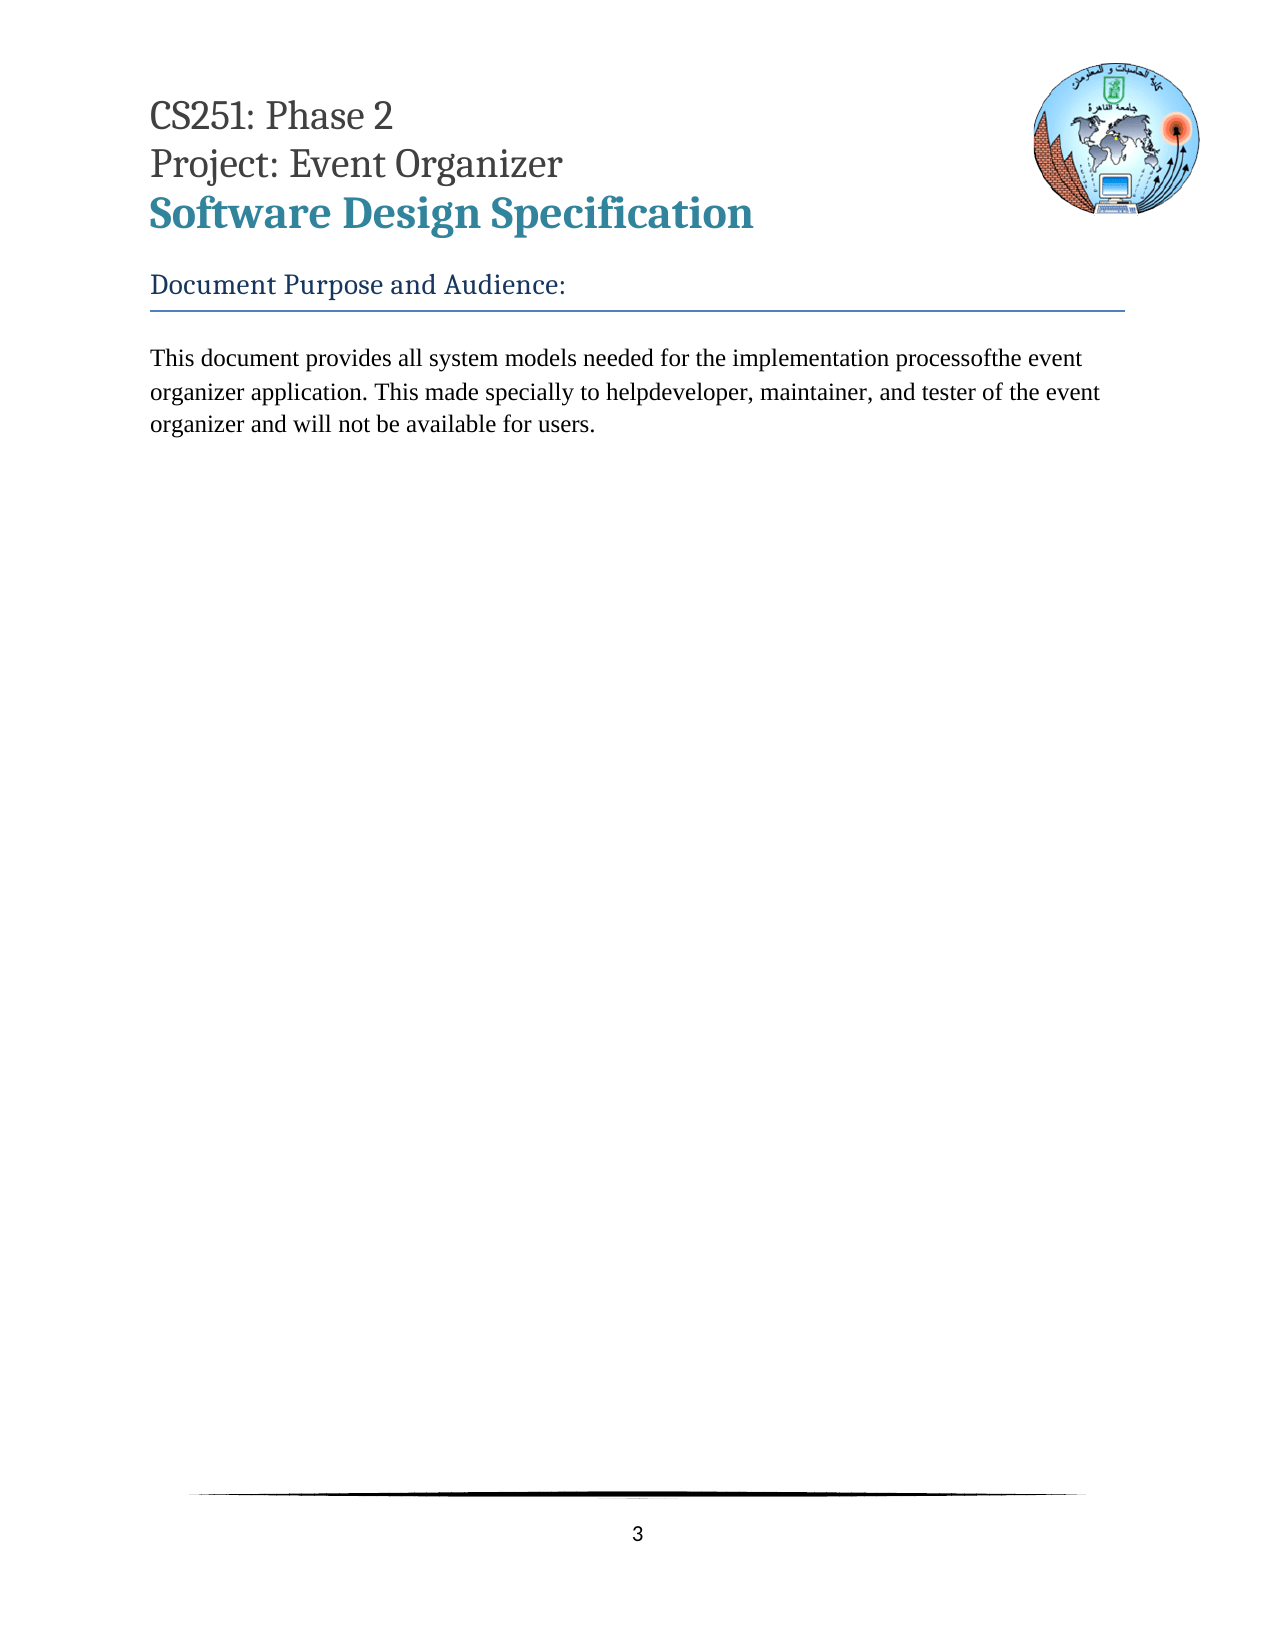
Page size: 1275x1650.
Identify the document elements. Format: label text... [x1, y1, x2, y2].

text This document provides all system models needed for the implementation processofthe event organizer application. This made specially to helpdeveloper, maintainer, and tester of the event organizer and will not be available for users. [150, 343, 1125, 438]
title Document Purpose and Audience: [150, 268, 1125, 310]
picture [1033, 63, 1201, 219]
picture [189, 1490, 1087, 1499]
